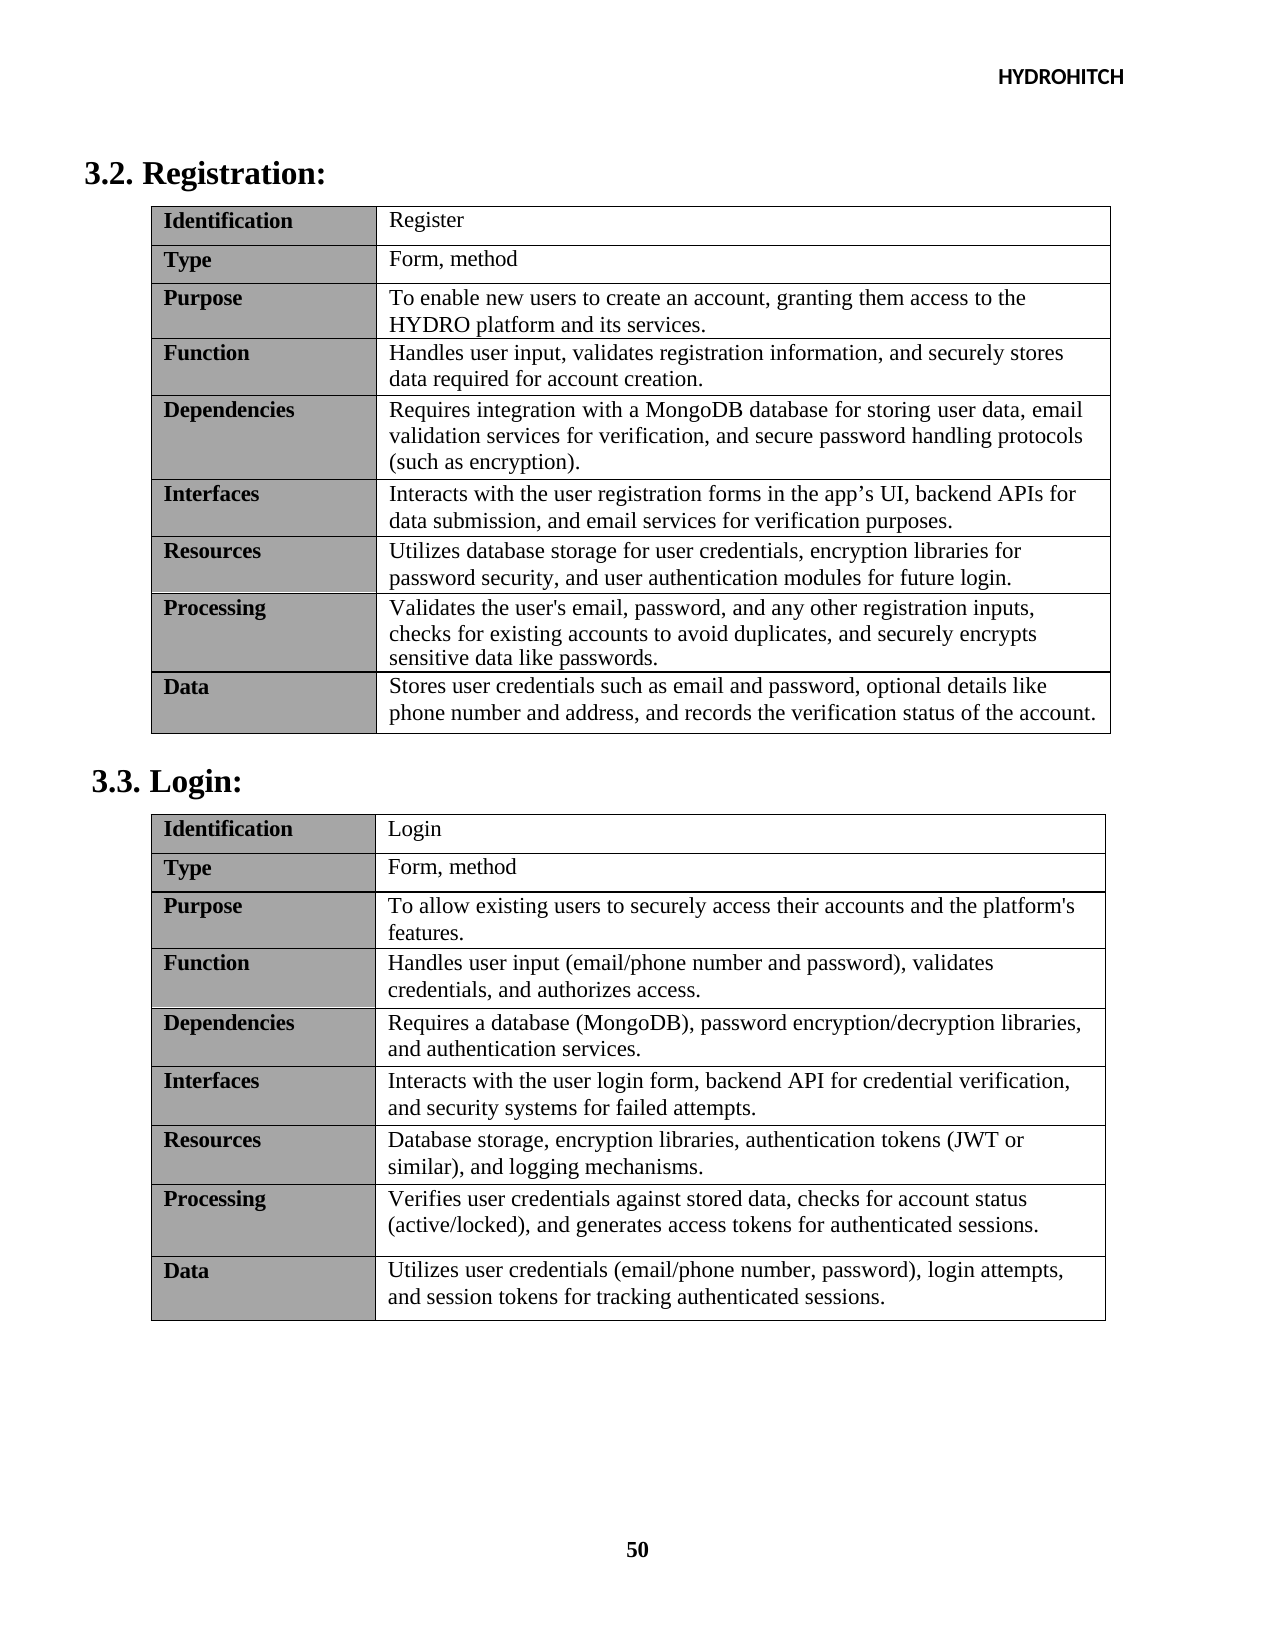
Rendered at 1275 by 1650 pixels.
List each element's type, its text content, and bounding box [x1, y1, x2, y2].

subtitle Registration: [84, 153, 1275, 191]
subtitle Login: [91, 761, 1275, 799]
table_cell Form, method [376, 854, 1105, 891]
table_cell Interacts with the user login form, backend API for credential verification, and security systems for failed attempts. [376, 1067, 1105, 1125]
table_cell Requires a database (MongoDB), password encryption/decryption libraries, and authentication services. [376, 1009, 1105, 1066]
table_cell Resources [152, 1126, 375, 1184]
table_cell Dependencies [152, 1009, 375, 1066]
table_cell To allow existing users to securely access their accounts and the platform's features. [376, 893, 1105, 948]
table_cell Interfaces [152, 1067, 375, 1125]
table_cell Validates the user's email, password, and any other registration inputs, checks for existing accounts to avoid duplicates, and securely encrypts sensitive data like passwords. [377, 594, 1110, 671]
table_cell Type [152, 854, 375, 891]
table_cell Database storage, encryption libraries, authentication tokens (JWT or similar), and logging mechanisms. [376, 1126, 1105, 1184]
table_header Register [377, 207, 1110, 245]
table_cell To enable new users to create an account, granting them access to the HYDRO platform and its services. [377, 284, 1110, 338]
table_cell Requires integration with a MongoDB database for storing user data, email validation services for verification, and secure password handling protocols (such as encryption). [377, 396, 1110, 479]
table_cell Processing [152, 594, 376, 671]
table_cell Purpose [152, 284, 376, 338]
table_cell Form, method [377, 246, 1110, 283]
table_header Identification [152, 815, 375, 853]
table_cell Resources [152, 537, 376, 592]
table_cell Data [152, 673, 376, 733]
table_header Identification [152, 207, 376, 245]
table_cell Interacts with the user registration forms in the app’s UI, backend APIs for data submission, and email services for verification purposes. [377, 480, 1110, 536]
table_cell Utilizes database storage for user credentials, encryption libraries for password security, and user authentication modules for future login. [377, 537, 1110, 592]
table_cell Verifies user credentials against stored data, checks for account status (active/locked), and generates access tokens for authenticated sessions. [376, 1185, 1105, 1256]
table_cell Processing [152, 1185, 375, 1256]
table_cell Function [152, 339, 376, 395]
table_cell Interfaces [152, 480, 376, 536]
table_cell Handles user input (email/phone number and password), validates credentials, and authorizes access. [376, 949, 1105, 1007]
table_header Login [376, 815, 1105, 853]
table_cell Stores user credentials such as email and password, optional details like phone number and address, and records the verification status of the account. [377, 673, 1110, 733]
table_cell Handles user input, validates registration information, and securely stores data required for account creation. [377, 339, 1110, 395]
table_cell Purpose [152, 893, 375, 948]
table_cell Data [152, 1257, 375, 1320]
table_cell Utilizes user credentials (email/phone number, password), login attempts, and session tokens for tracking authenticated sessions. [376, 1257, 1105, 1320]
table_cell Function [152, 949, 375, 1007]
table_cell Dependencies [152, 396, 376, 479]
table_cell Type [152, 246, 376, 283]
